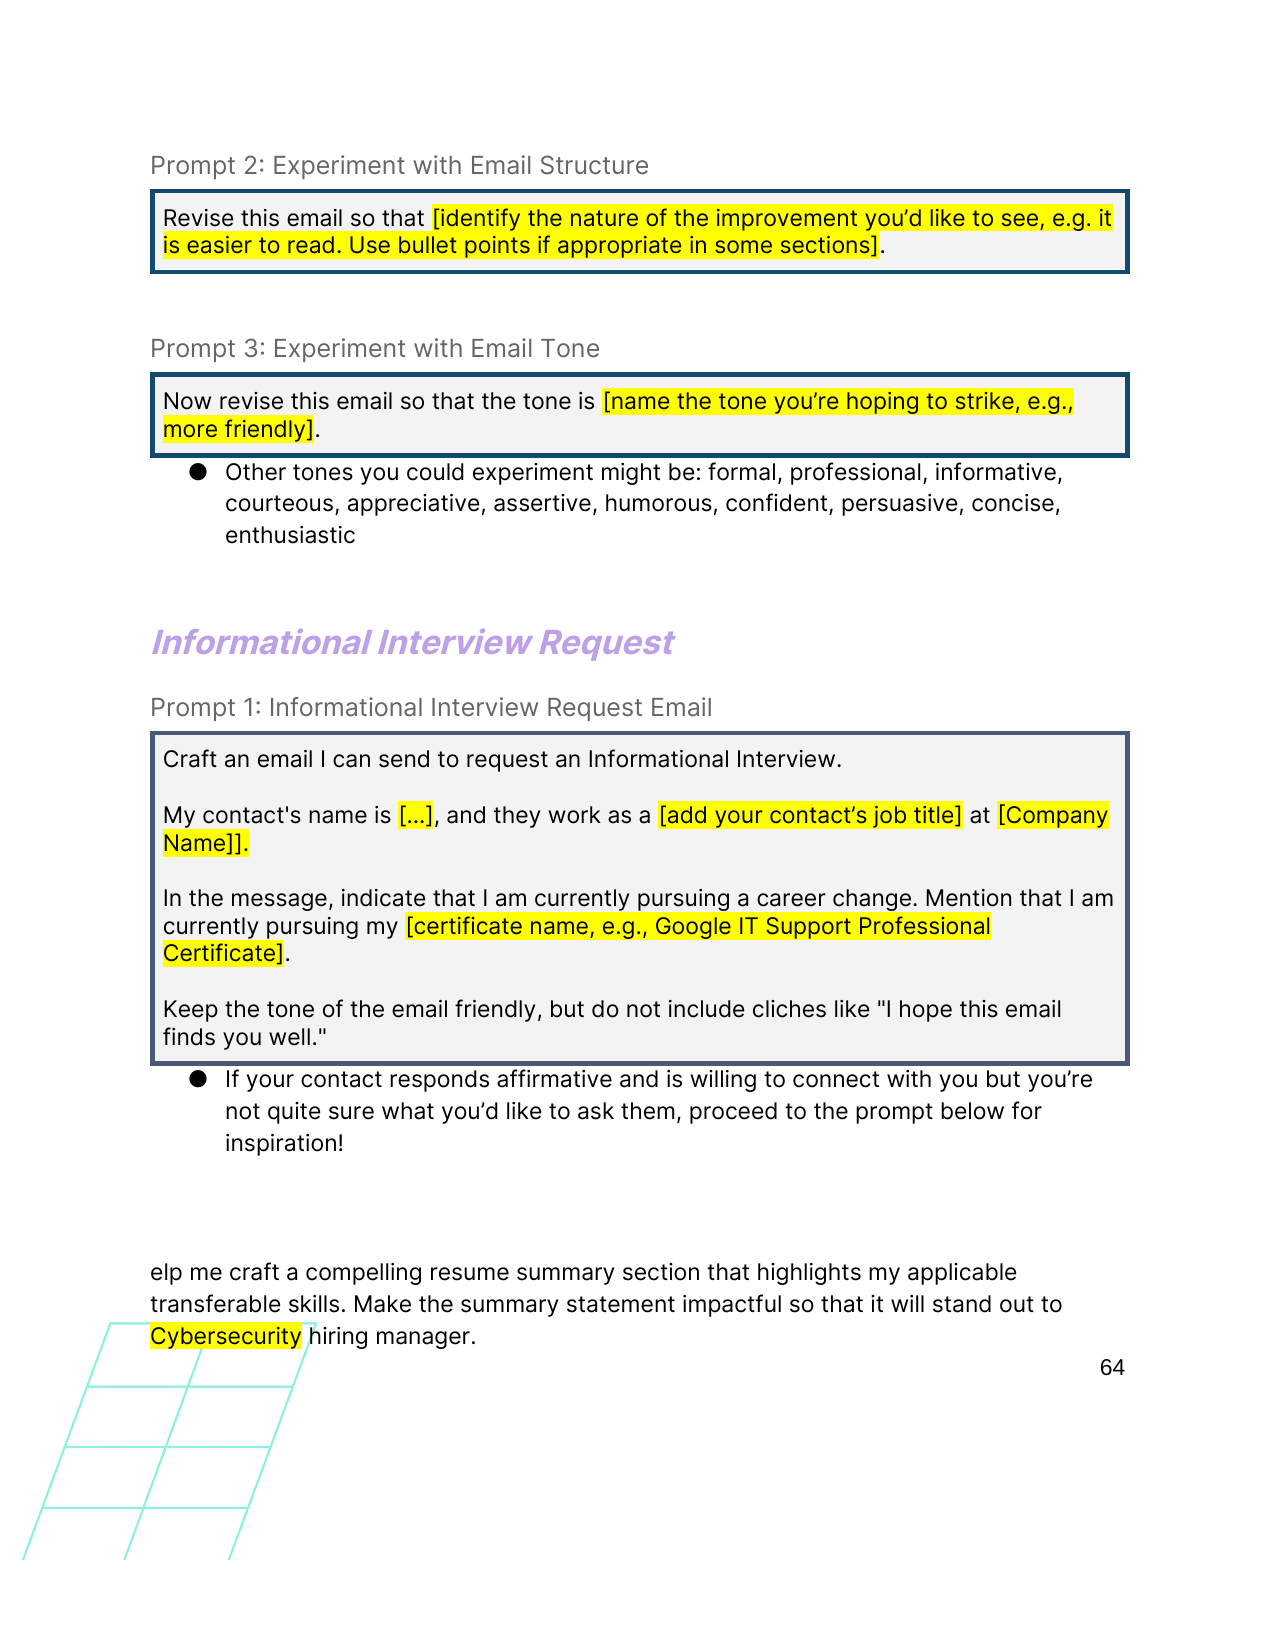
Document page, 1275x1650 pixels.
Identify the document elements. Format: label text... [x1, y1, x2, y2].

table_header Now revise this email so that the tone is [name the tone you’re hoping to strike, e.g., more friendly]. [155, 377, 1125, 453]
table_header Revise this email so that [identify the nature of the improvement you’d like to see, e.g. it is easier to read. Use bullet points if appropriate in some sections]. [155, 193, 1125, 269]
subtitle Prompt 2: Experiment with Email Structure [150, 150, 1125, 180]
list Other tones you could experiment might be: formal, professional, informative, courteous, appreciative, assertive, humorous, confident, persuasive, concise, enthusiastic [187, 458, 1125, 549]
table_header Craft an email I can send to request an Informational Interview. My contact's name is [...], and they work as a [add your contact’s job title] at [Company Name]]. In the message, indicate that I am currently pursuing a career change. Mention that I am currently pursuing my [certificate name, e.g., Google IT Support Professional Certificate]. Keep the tone of the email friendly, but do not include cliches like "I hope this email finds you well." [155, 735, 1125, 1061]
subtitle Prompt 3: Experiment with Email Tone [150, 334, 1125, 364]
picture [0, 1322, 318, 1560]
list If your contact responds affirmative and is willing to connect with you but you’re not quite sure what you’d like to ask them, proceed to the prompt below for inspiration! [187, 1066, 1125, 1157]
subtitle Prompt 1: Informational Interview Request Email [150, 692, 1125, 722]
subtitle Informational Interview Request [150, 622, 1125, 663]
